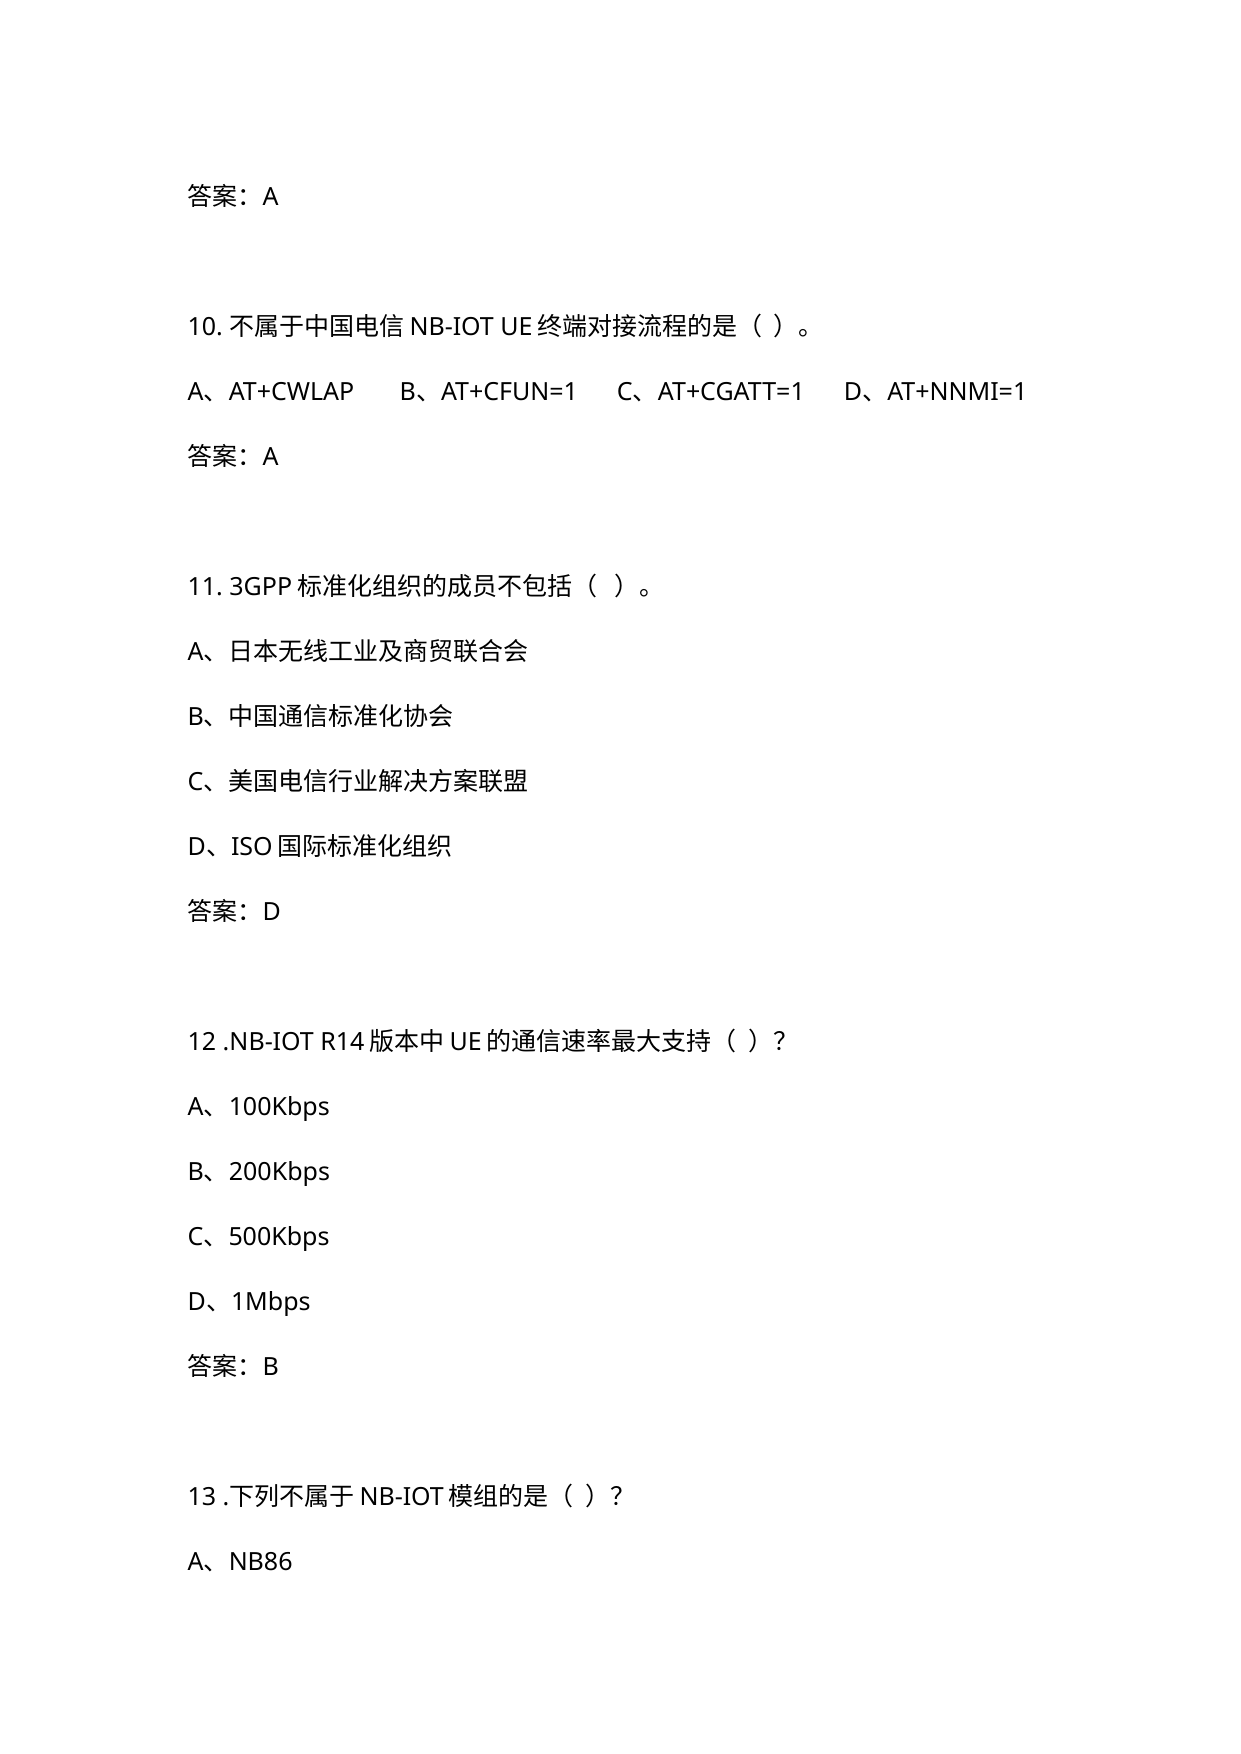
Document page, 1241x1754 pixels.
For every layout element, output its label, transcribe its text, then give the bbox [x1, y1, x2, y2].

list B、200Kbps [187, 1137, 1053, 1202]
text A、AT+CWLAP B、AT+CFUN=1 C、AT+CGATT=1 D、AT+NNMI=1 [187, 357, 1053, 422]
text 答案：B [187, 1332, 1053, 1397]
text 答案：A [187, 422, 1053, 487]
text 答案：D [187, 877, 1053, 942]
list 13 .下列不属于NB-IOT模组的是（ ）？ [187, 1462, 1053, 1527]
text A、日本无线工业及商贸联合会 [187, 617, 1053, 682]
text 10. 不属于中国电信NB-IOT UE终端对接流程的是（ ）。 [187, 292, 1053, 357]
list D、1Mbps [187, 1267, 1053, 1332]
text D、ISO国际标准化组织 [187, 812, 1053, 877]
text C、美国电信行业解决方案联盟 [187, 747, 1053, 812]
list 12 .NB-IOT R14版本中UE的通信速率最大支持（ ）？ [187, 1007, 1053, 1072]
list A、NB86 [187, 1527, 1053, 1592]
text B、中国通信标准化协会 [187, 682, 1053, 747]
list A、100Kbps [187, 1072, 1053, 1137]
text 答案：A [187, 162, 1053, 227]
list C、500Kbps [187, 1202, 1053, 1267]
text 11. 3GPP标准化组织的成员不包括（ ）。 [187, 552, 1053, 617]
